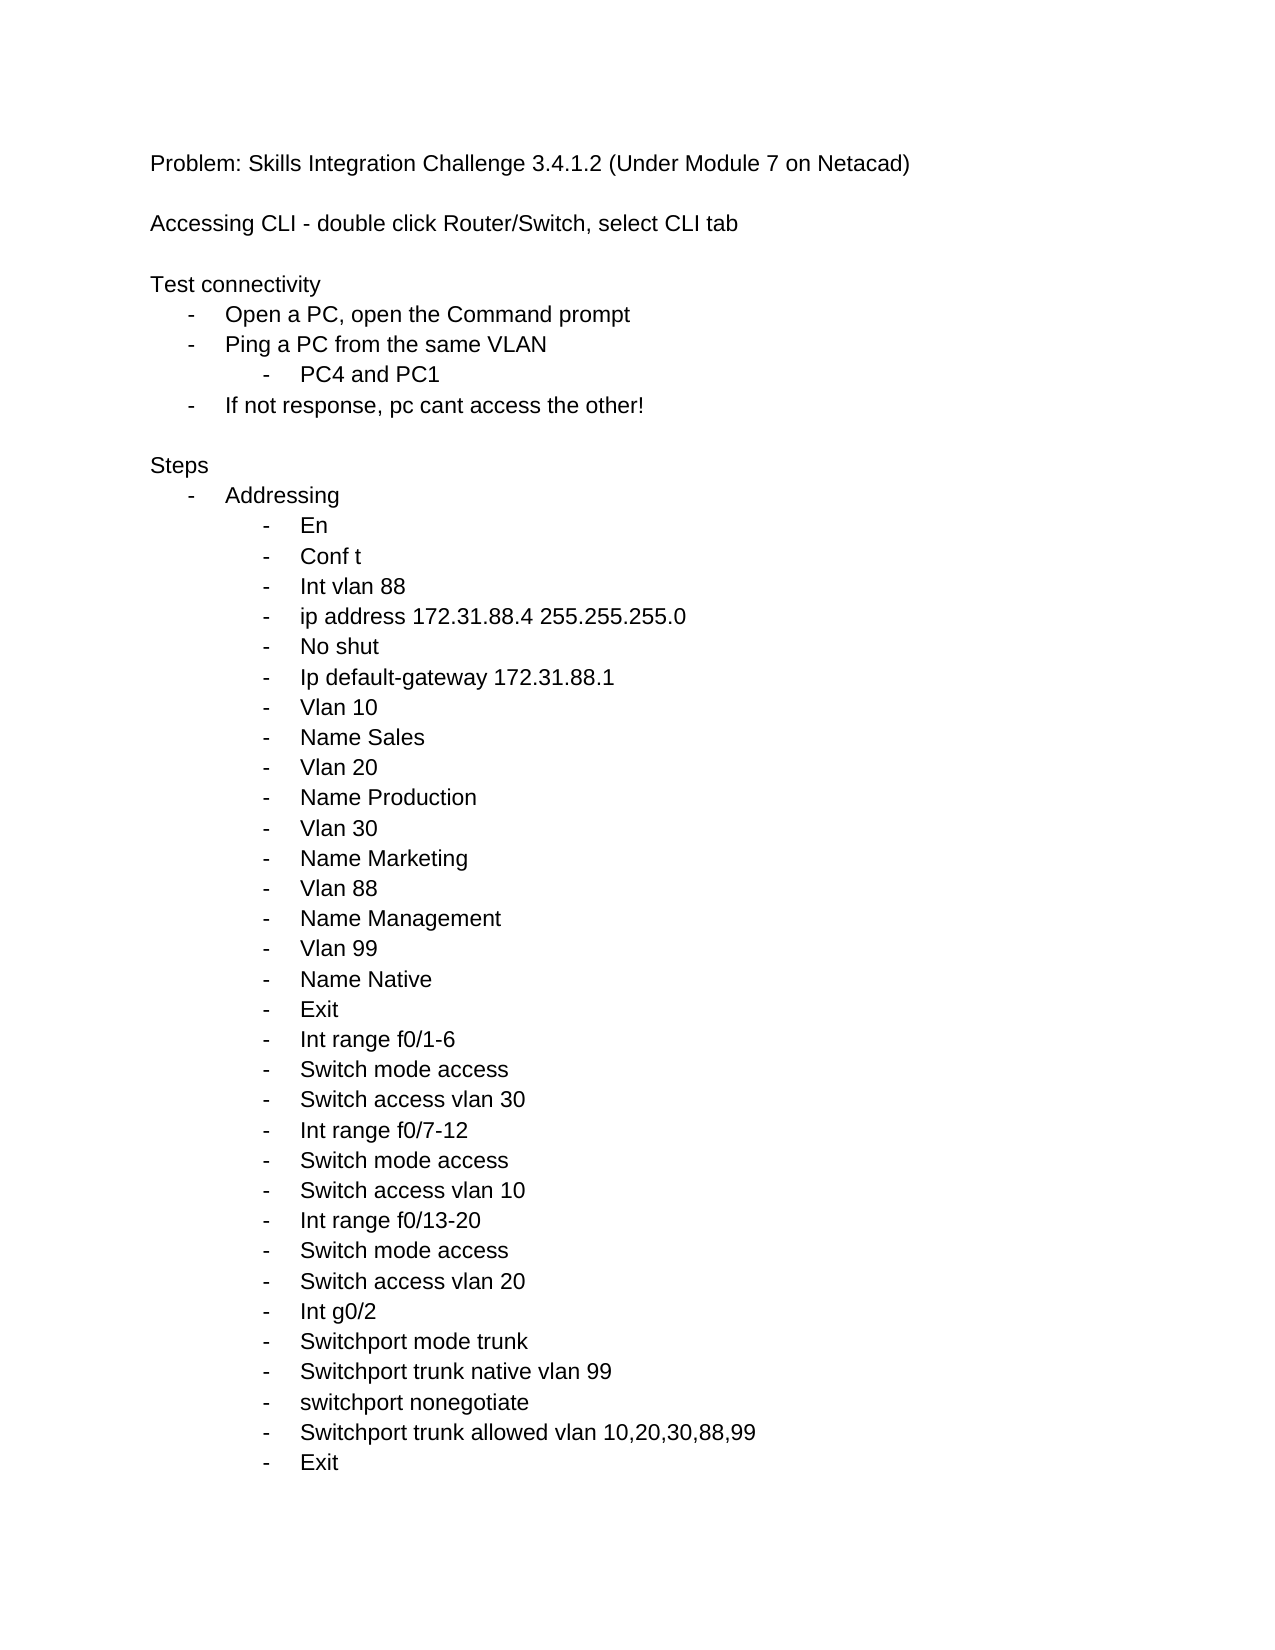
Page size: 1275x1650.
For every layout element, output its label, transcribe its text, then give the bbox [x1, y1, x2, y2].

text Problem: Skills Integration Challenge 3.4.1.2 (Under Module 7 on Netacad) [150, 150, 1125, 176]
list Name Native [262, 966, 1125, 992]
list Ip default-gateway 172.31.88.1 [262, 663, 1125, 690]
list Int range f0/1-6 [262, 1026, 1125, 1052]
list Switchport trunk native vlan 99 [262, 1358, 1125, 1385]
list Switch mode access [262, 1237, 1125, 1264]
list Switch access vlan 10 [262, 1177, 1125, 1203]
list Switch access vlan 20 [262, 1268, 1125, 1294]
list Vlan 10 [262, 694, 1125, 720]
list Addressing [187, 482, 1125, 509]
list Conf t [262, 543, 1125, 569]
list Vlan 99 [262, 935, 1125, 962]
list If not response, pc cant access the other! [187, 392, 1125, 418]
list switchport nonegotiate [262, 1388, 1125, 1415]
list Vlan 88 [262, 875, 1125, 901]
list Name Sales [262, 724, 1125, 750]
text Accessing CLI - double click Router/Switch, select CLI tab [150, 210, 1125, 237]
list Open a PC, open the Command prompt [187, 301, 1125, 327]
list Int vlan 88 [262, 573, 1125, 599]
list Switch mode access [262, 1147, 1125, 1173]
list Name Production [262, 784, 1125, 811]
text Test connectivity [150, 271, 1125, 297]
list Int range f0/7-12 [262, 1117, 1125, 1143]
list En [262, 512, 1125, 539]
list Switch access vlan 30 [262, 1086, 1125, 1113]
list PC4 and PC1 [262, 361, 1125, 388]
list Ping a PC from the same VLAN [187, 331, 1125, 358]
list Name Marketing [262, 845, 1125, 871]
list Exit [262, 1449, 1125, 1475]
list Vlan 30 [262, 814, 1125, 841]
text Steps [150, 452, 1125, 478]
list Switchport trunk allowed vlan 10,20,30,88,99 [262, 1419, 1125, 1445]
list Switchport mode trunk [262, 1328, 1125, 1354]
list No shut [262, 633, 1125, 660]
list Int g0/2 [262, 1298, 1125, 1324]
list Exit [262, 996, 1125, 1022]
list Vlan 20 [262, 754, 1125, 781]
list Switch mode access [262, 1056, 1125, 1083]
list Name Management [262, 905, 1125, 932]
list Int range f0/13-20 [262, 1207, 1125, 1234]
list ip address 172.31.88.4 255.255.255.0 [262, 603, 1125, 629]
